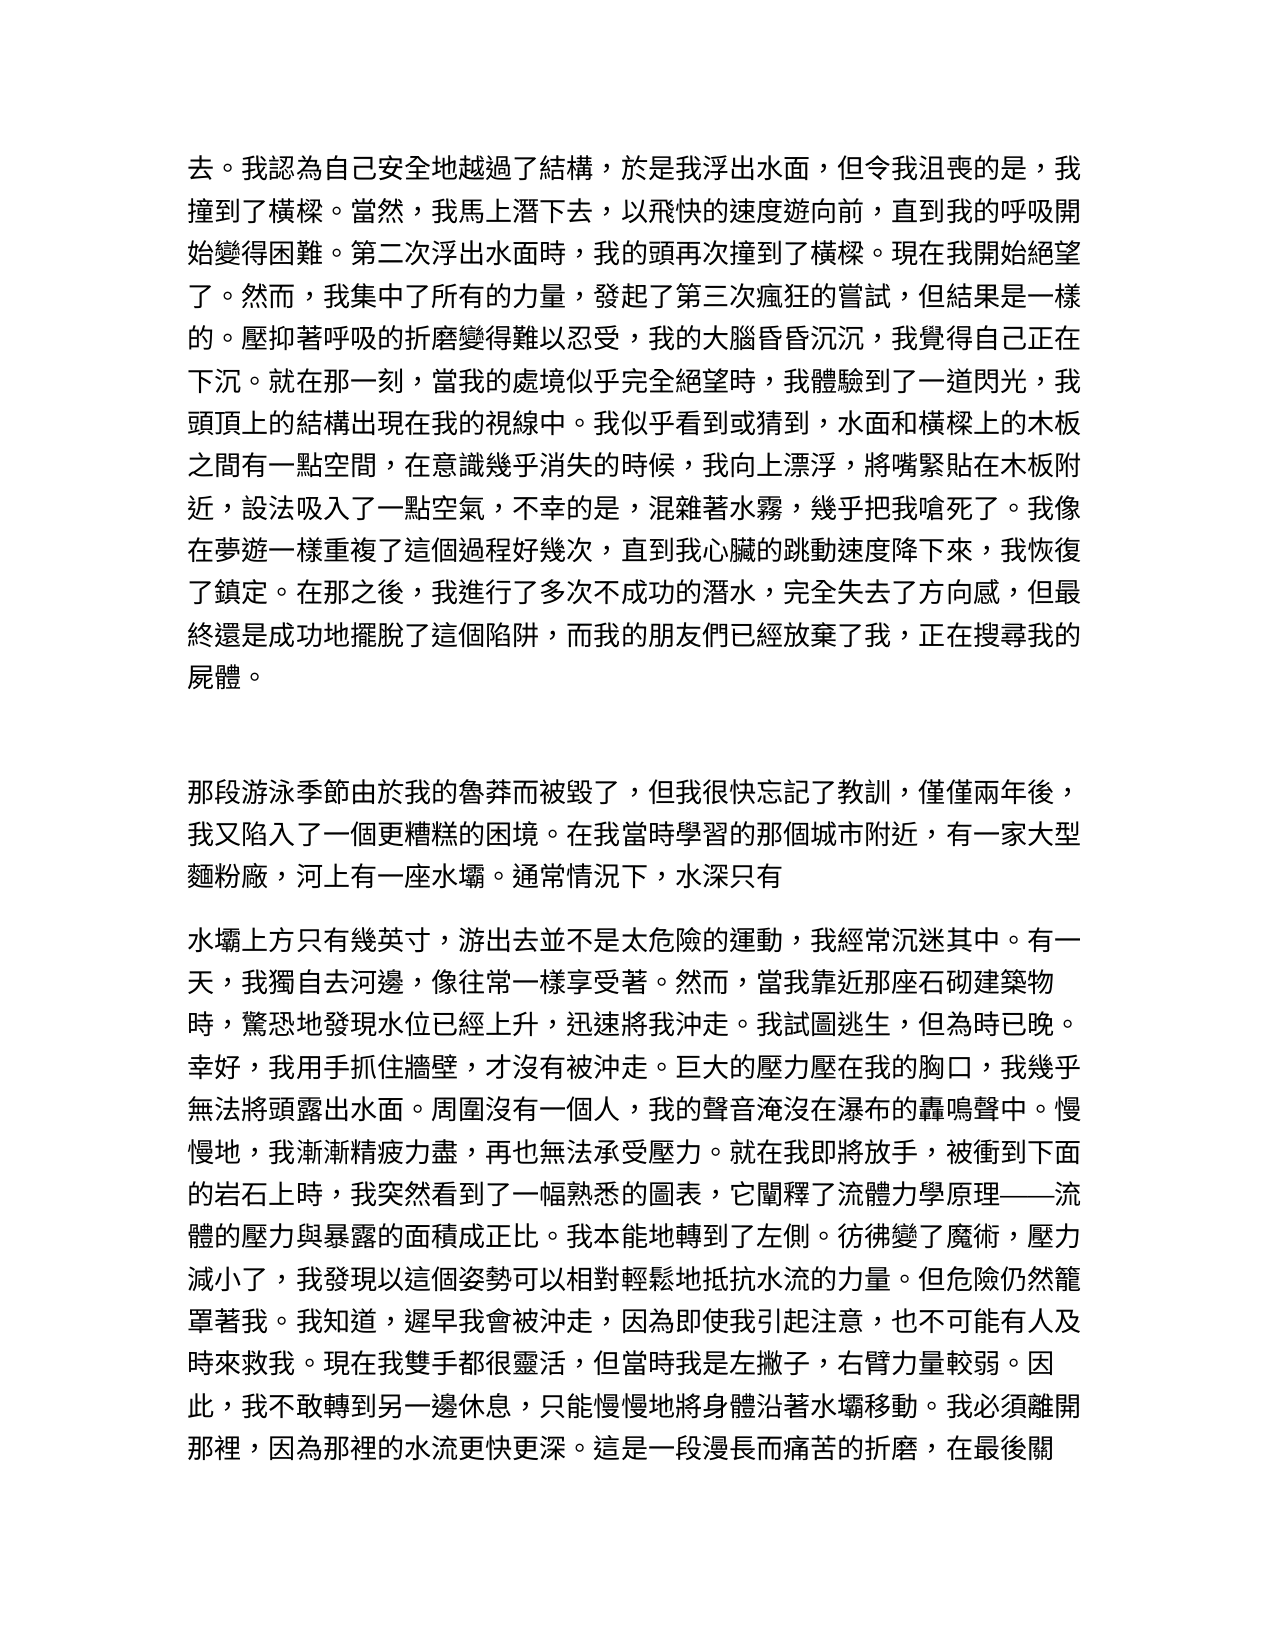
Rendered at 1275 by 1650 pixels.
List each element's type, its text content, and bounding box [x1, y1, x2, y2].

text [187, 150, 1087, 696]
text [187, 921, 1087, 1467]
text 那段游泳季節由於我的魯莽而被毀了，但我很快忘記了教訓，僅僅兩年後，我又陷入了一個更糟糕的困境。在我當時學習的那個城市附近，有一家大型麵粉廠，河上有一座水壩。通常情況下，水深只有 [187, 773, 1087, 895]
